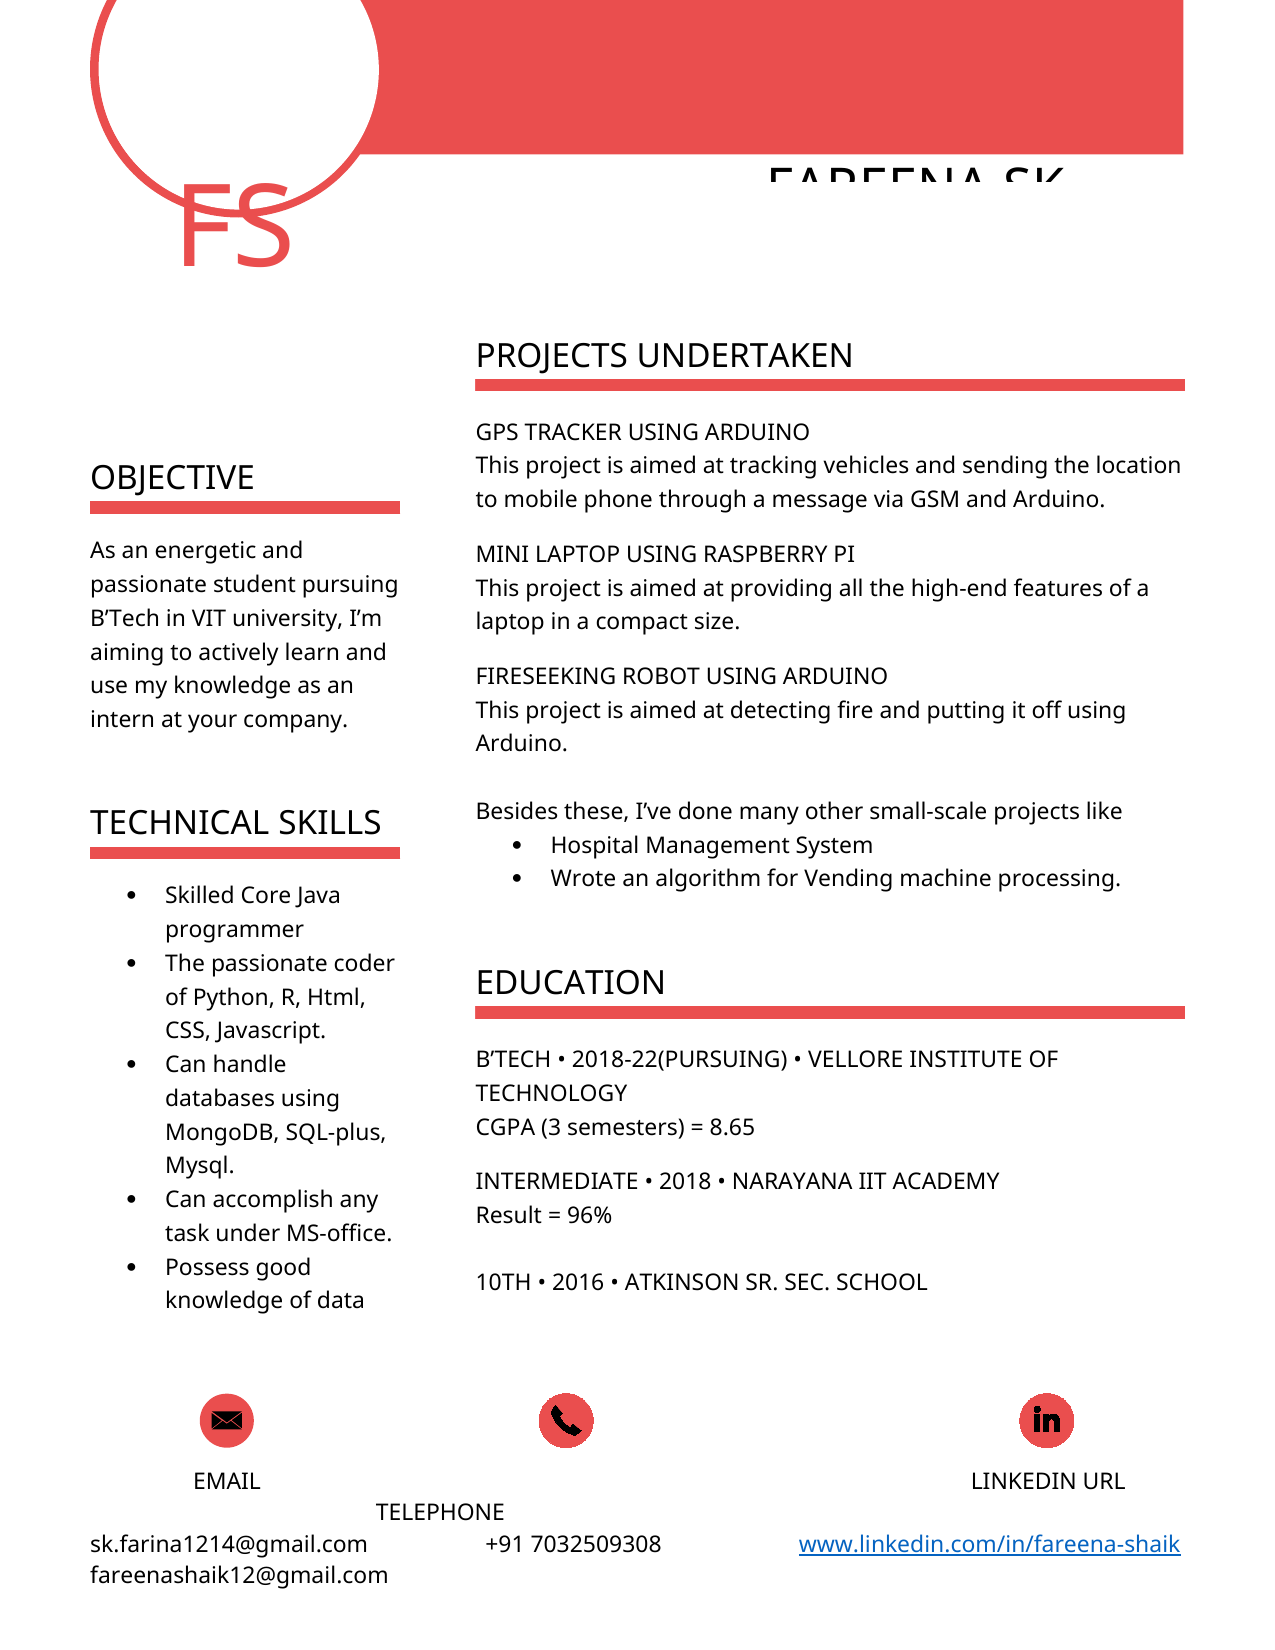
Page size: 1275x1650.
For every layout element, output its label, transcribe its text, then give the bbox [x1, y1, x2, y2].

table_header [90, 91, 475, 1316]
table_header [475, 1019, 1185, 1316]
